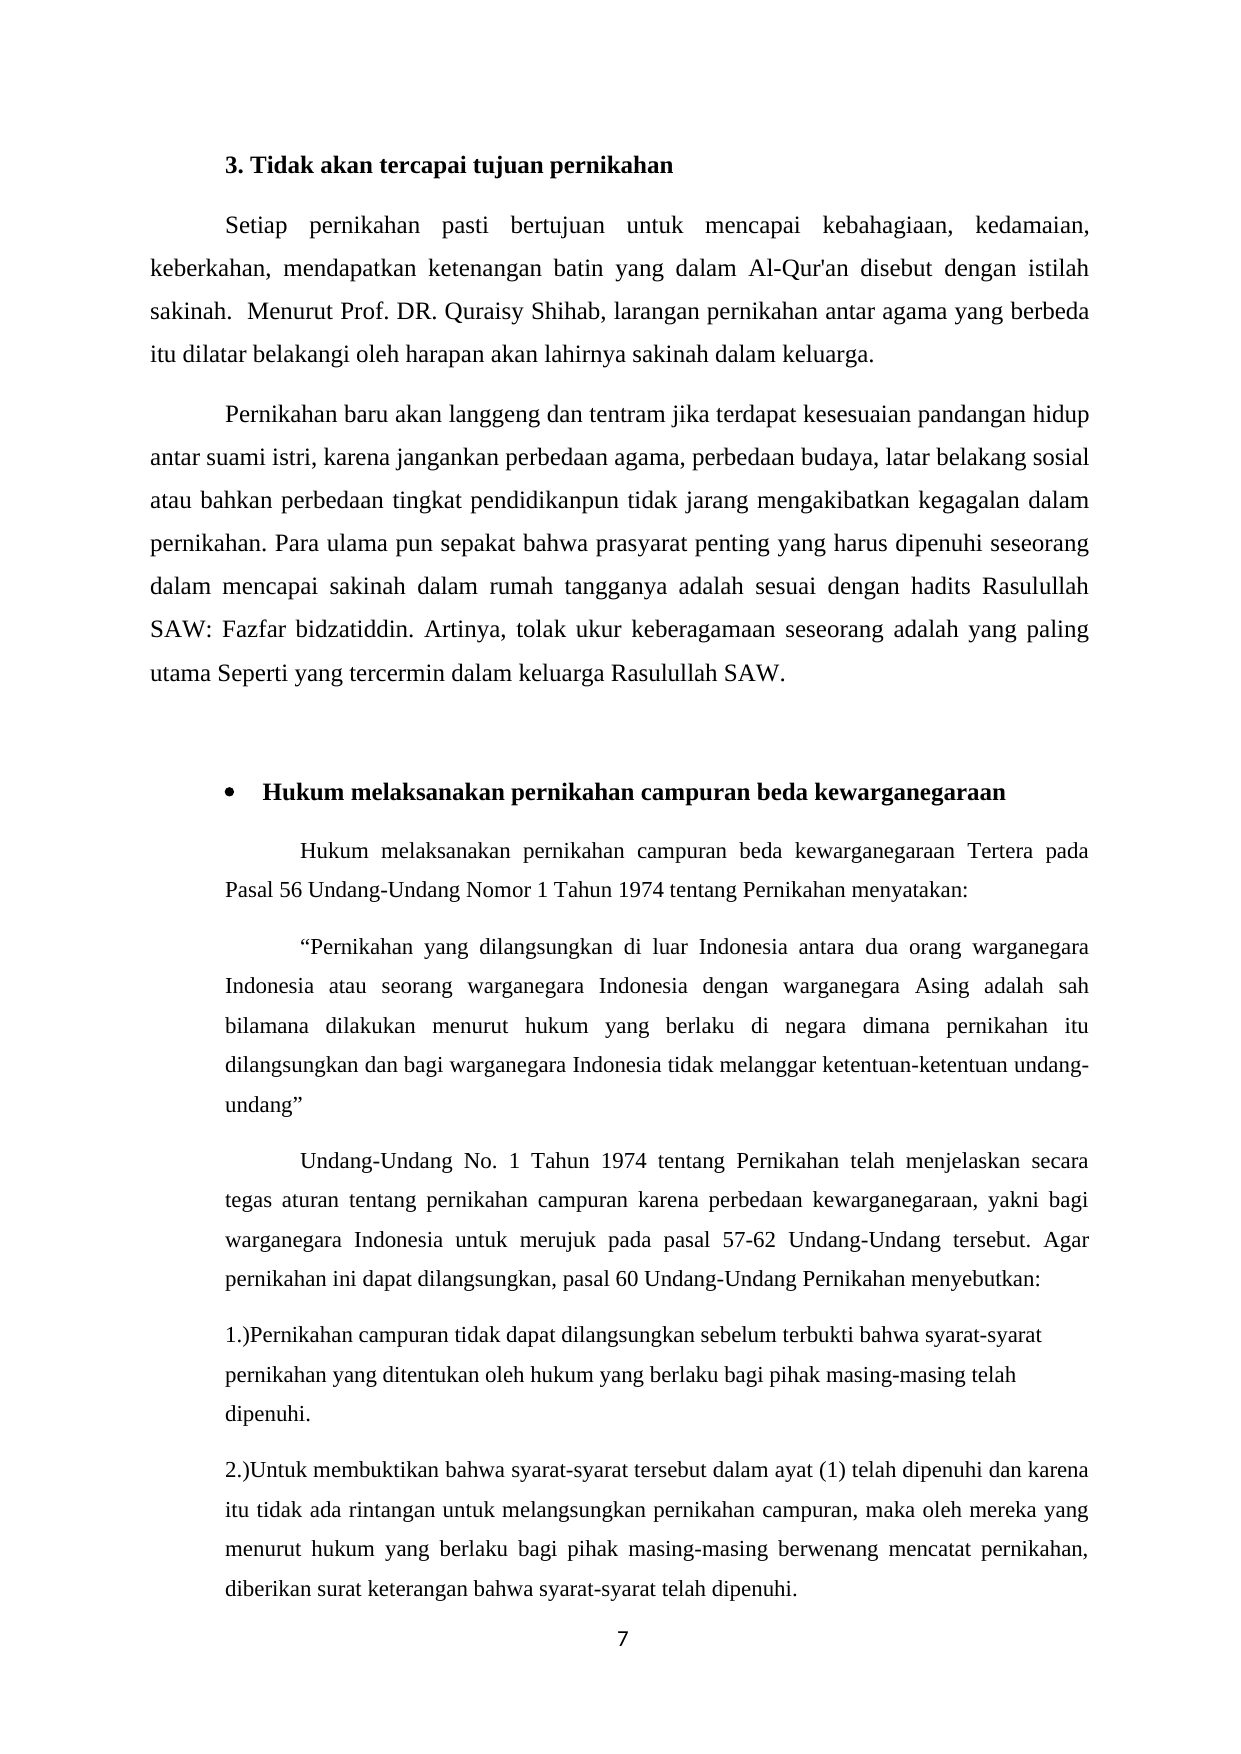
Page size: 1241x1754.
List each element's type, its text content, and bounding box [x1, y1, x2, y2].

text 3. Tidak akan tercapai tujuan pernikahan [150, 150, 1090, 179]
text Undang-Undang No. 1 Tahun 1974 tentang Pernikahan telah menjelaskan secara tegas aturan tentang pernikahan campuran karena perbedaan kewarganegaraan, yakni bagi warganegara Indonesia untuk merujuk pada pasal 57-62 Undang-Undang tersebut. Agar pernikahan ini dapat dilangsungkan, pasal 60 Undang-Undang Pernikahan menyebutkan: [225, 1147, 1090, 1292]
text 2.)Untuk membuktikan bahwa syarat-syarat tersebut dalam ayat (1) telah dipenuhi dan karena itu tidak ada rintangan untuk melangsungkan pernikahan campuran, maka oleh mereka yang menurut hukum yang berlaku bagi pihak masing-masing berwenang mencatat pernikahan, diberikan surat keterangan bahwa syarat-syarat telah dipenuhi. [225, 1456, 1090, 1601]
text Hukum melaksanakan pernikahan campuran beda kewarganegaraan Tertera pada Pasal 56 Undang-Undang Nomor 1 Tahun 1974 tentang Pernikahan menyatakan: [225, 837, 1090, 903]
text Pernikahan baru akan langgeng dan tentram jika terdapat kesesuaian pandangan hidup antar suami istri, karena jangankan perbedaan agama, perbedaan budaya, latar belakang sosial atau bahkan perbedaan tingkat pendidikanpun tidak jarang mengakibatkan kegagalan dalam pernikahan. Para ulama pun sepakat bahwa prasyarat penting yang harus dipenuhi seseorang dalam mencapai sakinah dalam rumah tangganya adalah sesuai dengan hadits Rasulullah SAW: Fazfar bidzatiddin. Artinya, tolak ukur keberagamaan seseorang adalah yang paling utama Seperti yang tercermin dalam keluarga Rasulullah SAW. [150, 399, 1090, 686]
text “Pernikahan yang dilangsungkan di luar Indonesia antara dua orang warganegara Indonesia atau seorang warganegara Indonesia dengan warganegara Asing adalah sah bilamana dilakukan menurut hukum yang berlaku di negara dimana pernikahan itu dilangsungkan dan bagi warganegara Indonesia tidak melanggar ketentuan-ketentuan undang-undang” [225, 933, 1090, 1117]
list Hukum melaksanakan pernikahan campuran beda kewarganegaraan [225, 777, 1090, 806]
text Setiap pernikahan pasti bertujuan untuk mencapai kebahagiaan, kedamaian, keberkahan, mendapatkan ketenangan batin yang dalam Al-Qur'an disebut dengan istilah sakinah. Menurut Prof. DR. Quraisy Shihab, larangan pernikahan antar agama yang berbeda itu dilatar belakangi oleh harapan akan lahirnya sakinah dalam keluarga. [150, 210, 1090, 368]
text 1.)Pernikahan campuran tidak dapat dilangsungkan sebelum terbukti bahwa syarat-syarat pernikahan yang ditentukan oleh hukum yang berlaku bagi pihak masing-masing telah dipenuhi. [225, 1321, 1090, 1427]
